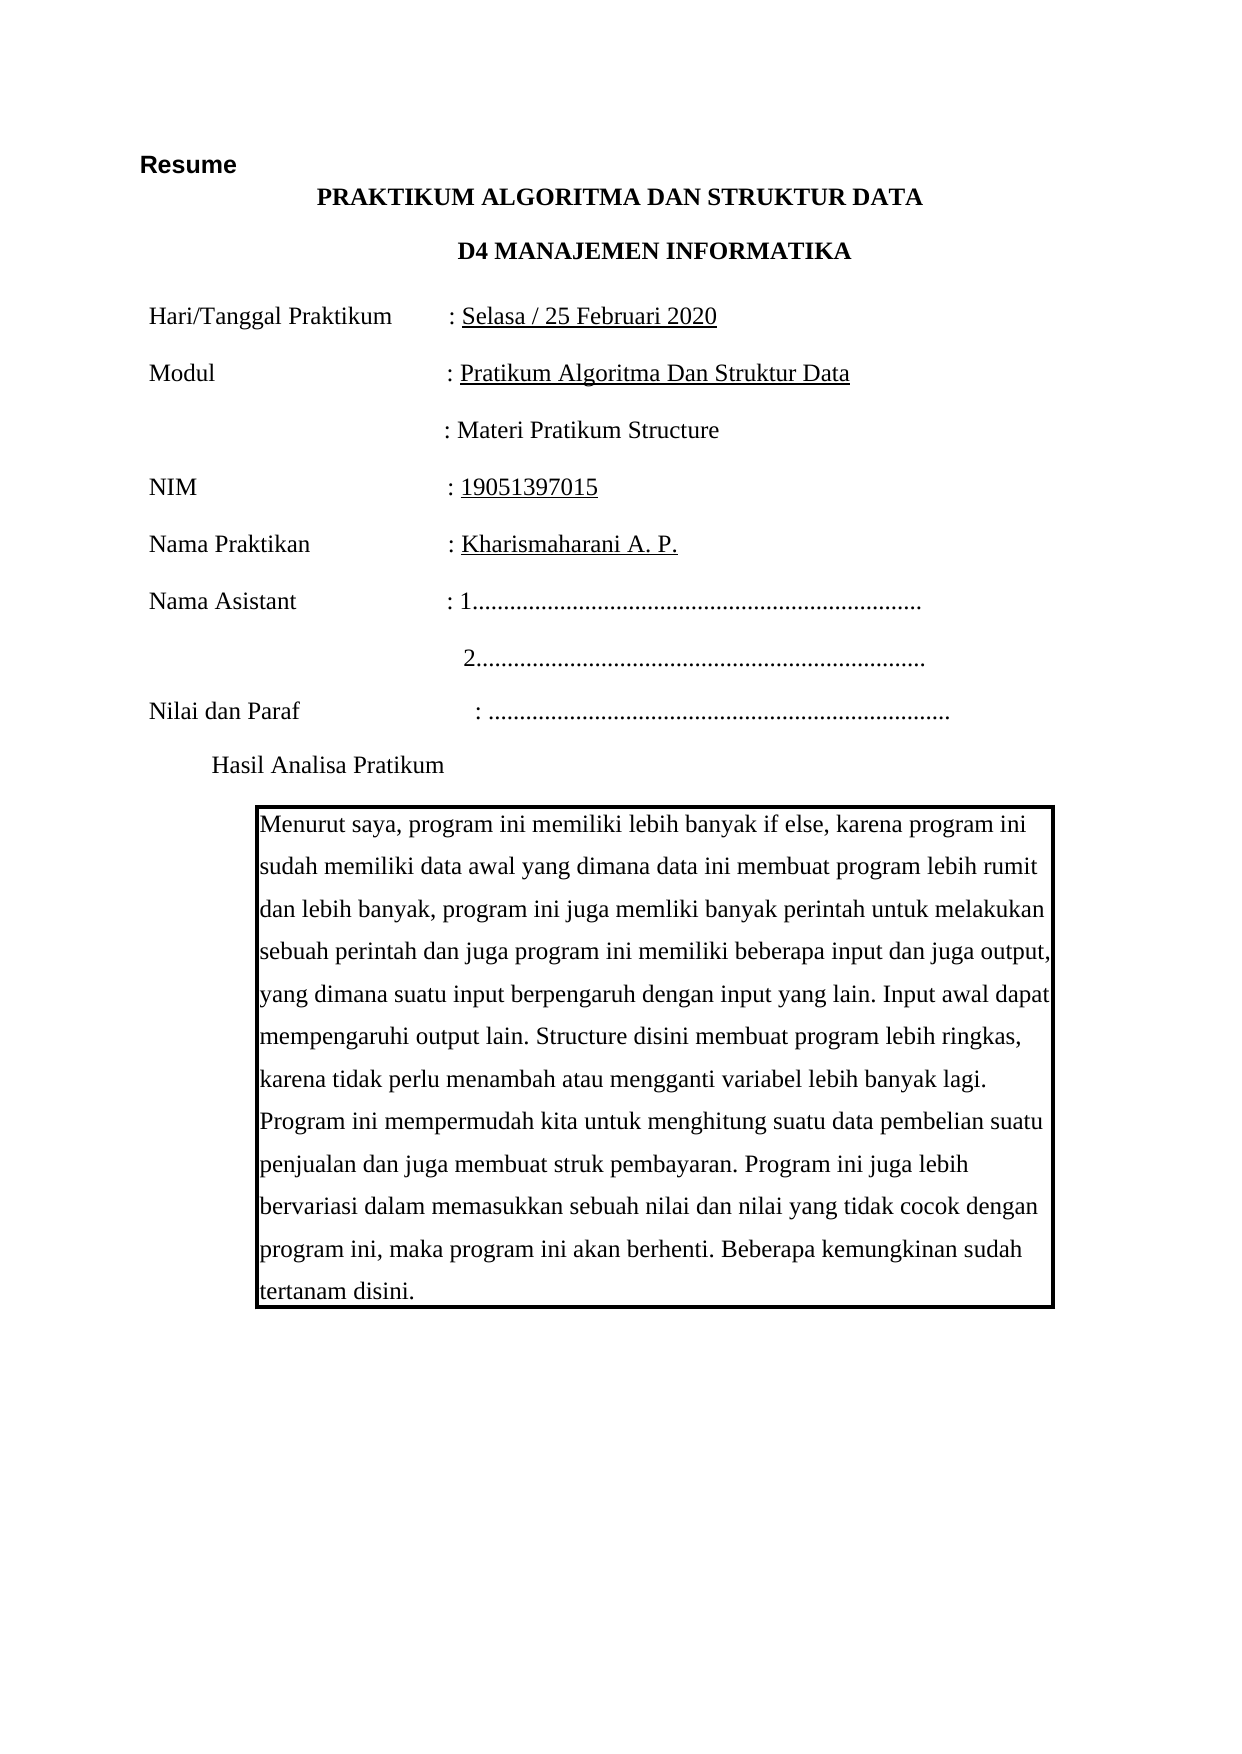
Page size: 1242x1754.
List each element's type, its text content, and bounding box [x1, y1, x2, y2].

text D4 MANAJEMEN INFORMATIKA [258, 236, 1051, 265]
text Modul : Pratikum Algoritma Dan Struktur Data [148, 358, 1051, 387]
text Nama Praktikan : Kharismaharani A. P. [148, 529, 1051, 558]
text NIM : 19051397015 [148, 472, 1051, 501]
text Menurut saya, program ini memiliki lebih banyak if else, karena program ini sudah memiliki data awal yang dimana data ini membuat program lebih rumit dan lebih banyak, program ini juga memliki banyak perintah untuk melakukan sebuah perintah dan juga program ini memiliki beberapa input dan juga output, yang dimana suatu input berpengaruh dengan input yang lain. Input awal dapat mempengaruhi output lain. Structure disini membuat program lebih ringkas, karena tidak perlu menambah atau mengganti variabel lebih banyak lagi. Program ini mempermudah kita untuk menghitung suatu data pembelian suatu penjualan dan juga membuat struk pembayaran. Program ini juga lebih bervariasi dalam memasukkan sebuah nilai dan nilai yang tidak cocok dengan program ini, maka program ini akan berhenti. Beberapa kemungkinan sudah tertanam disini. [259, 809, 1051, 1305]
text Nilai dan Paraf : .......................................................................... [148, 696, 1051, 725]
text Resume [139, 150, 1051, 179]
text Nama Asistant : 1........................................................................ [148, 586, 1051, 614]
text Hari/Tanggal Praktikum : Selasa / 25 Februari 2020 [148, 301, 1051, 330]
text : Materi Pratikum Structure [139, 415, 1051, 444]
text Hasil Analisa Pratikum [139, 750, 1051, 779]
text PRAKTIKUM ALGORITMA DAN STRUKTUR DATA [317, 182, 1051, 211]
text 2........................................................................ [463, 643, 1051, 671]
